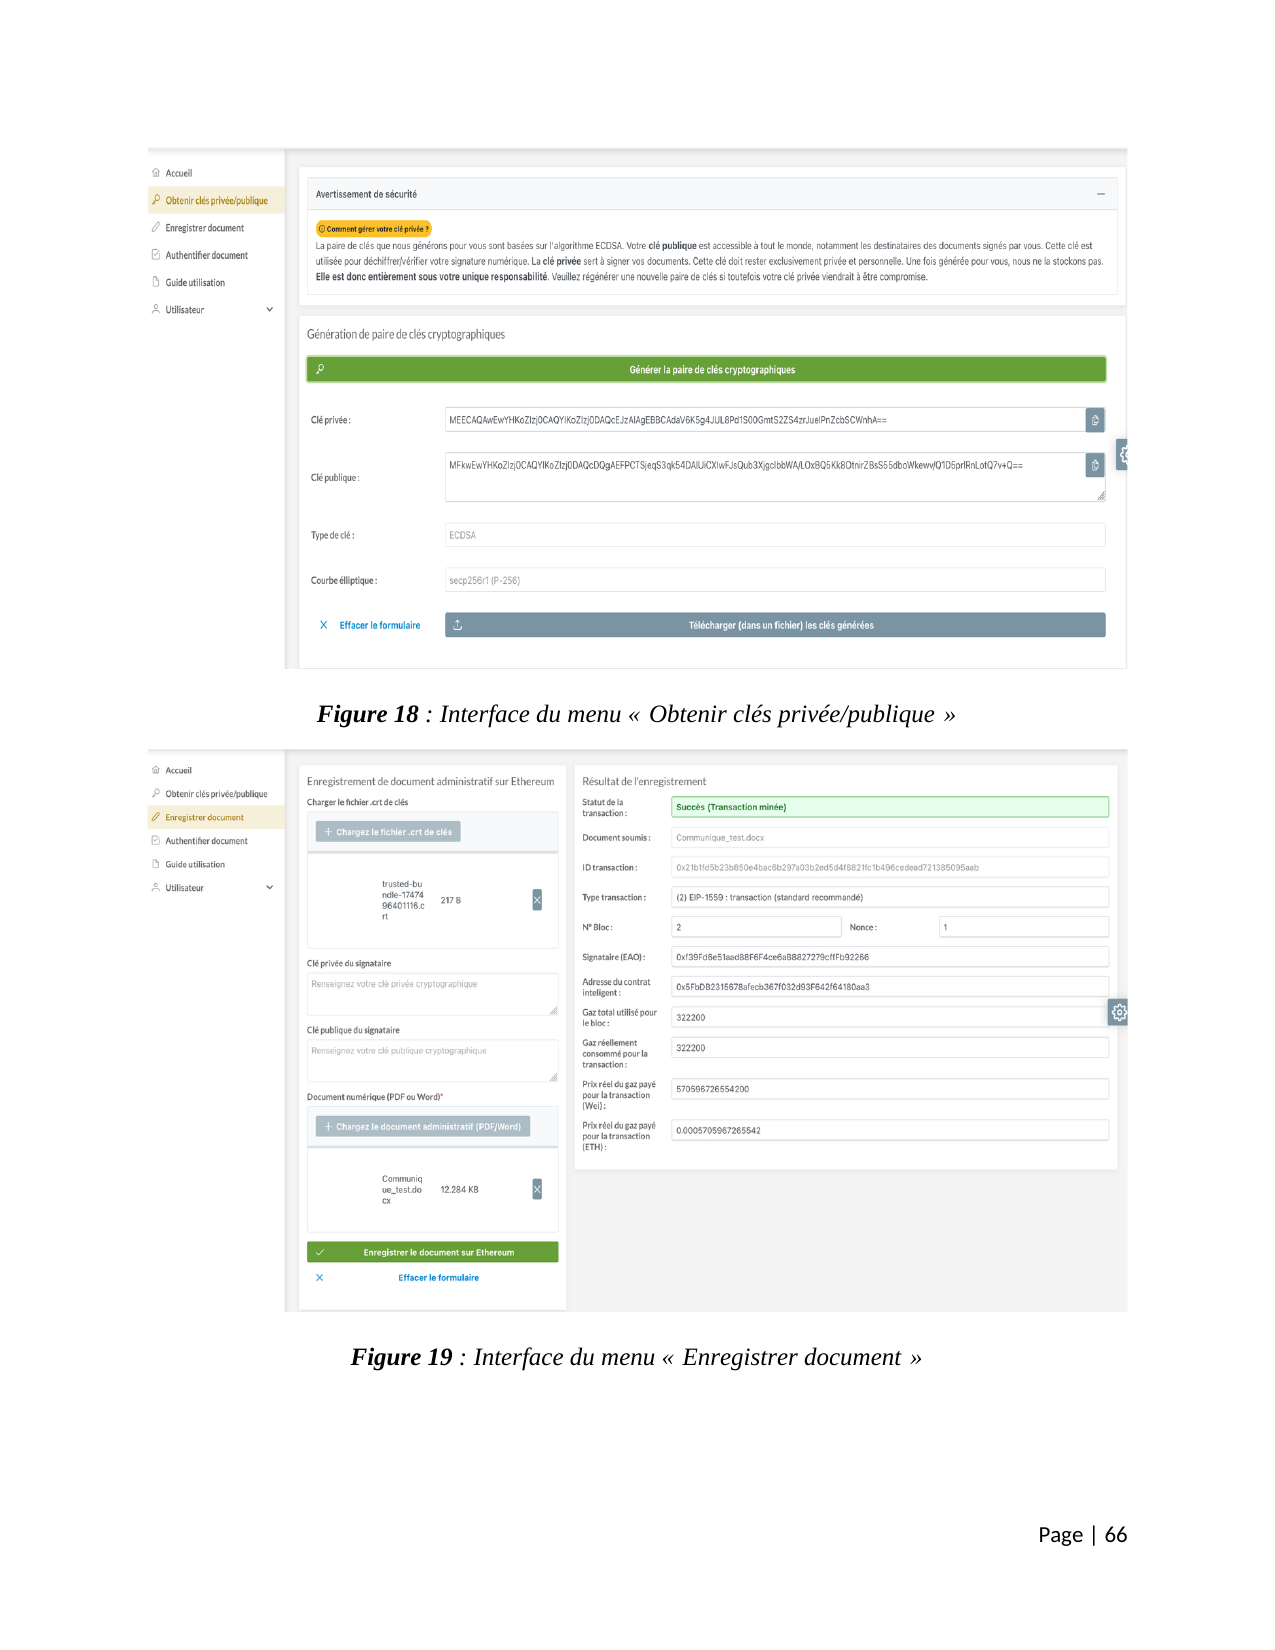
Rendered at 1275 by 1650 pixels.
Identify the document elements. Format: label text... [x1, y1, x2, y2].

picture [147, 147, 1128, 669]
picture [147, 749, 1128, 1312]
text Figure 18 : Interface du menu « Obtenir clés privée/publique » [148, 699, 1127, 728]
text Figure 19 : Interface du menu « Enregistrer document » [148, 1342, 1127, 1371]
